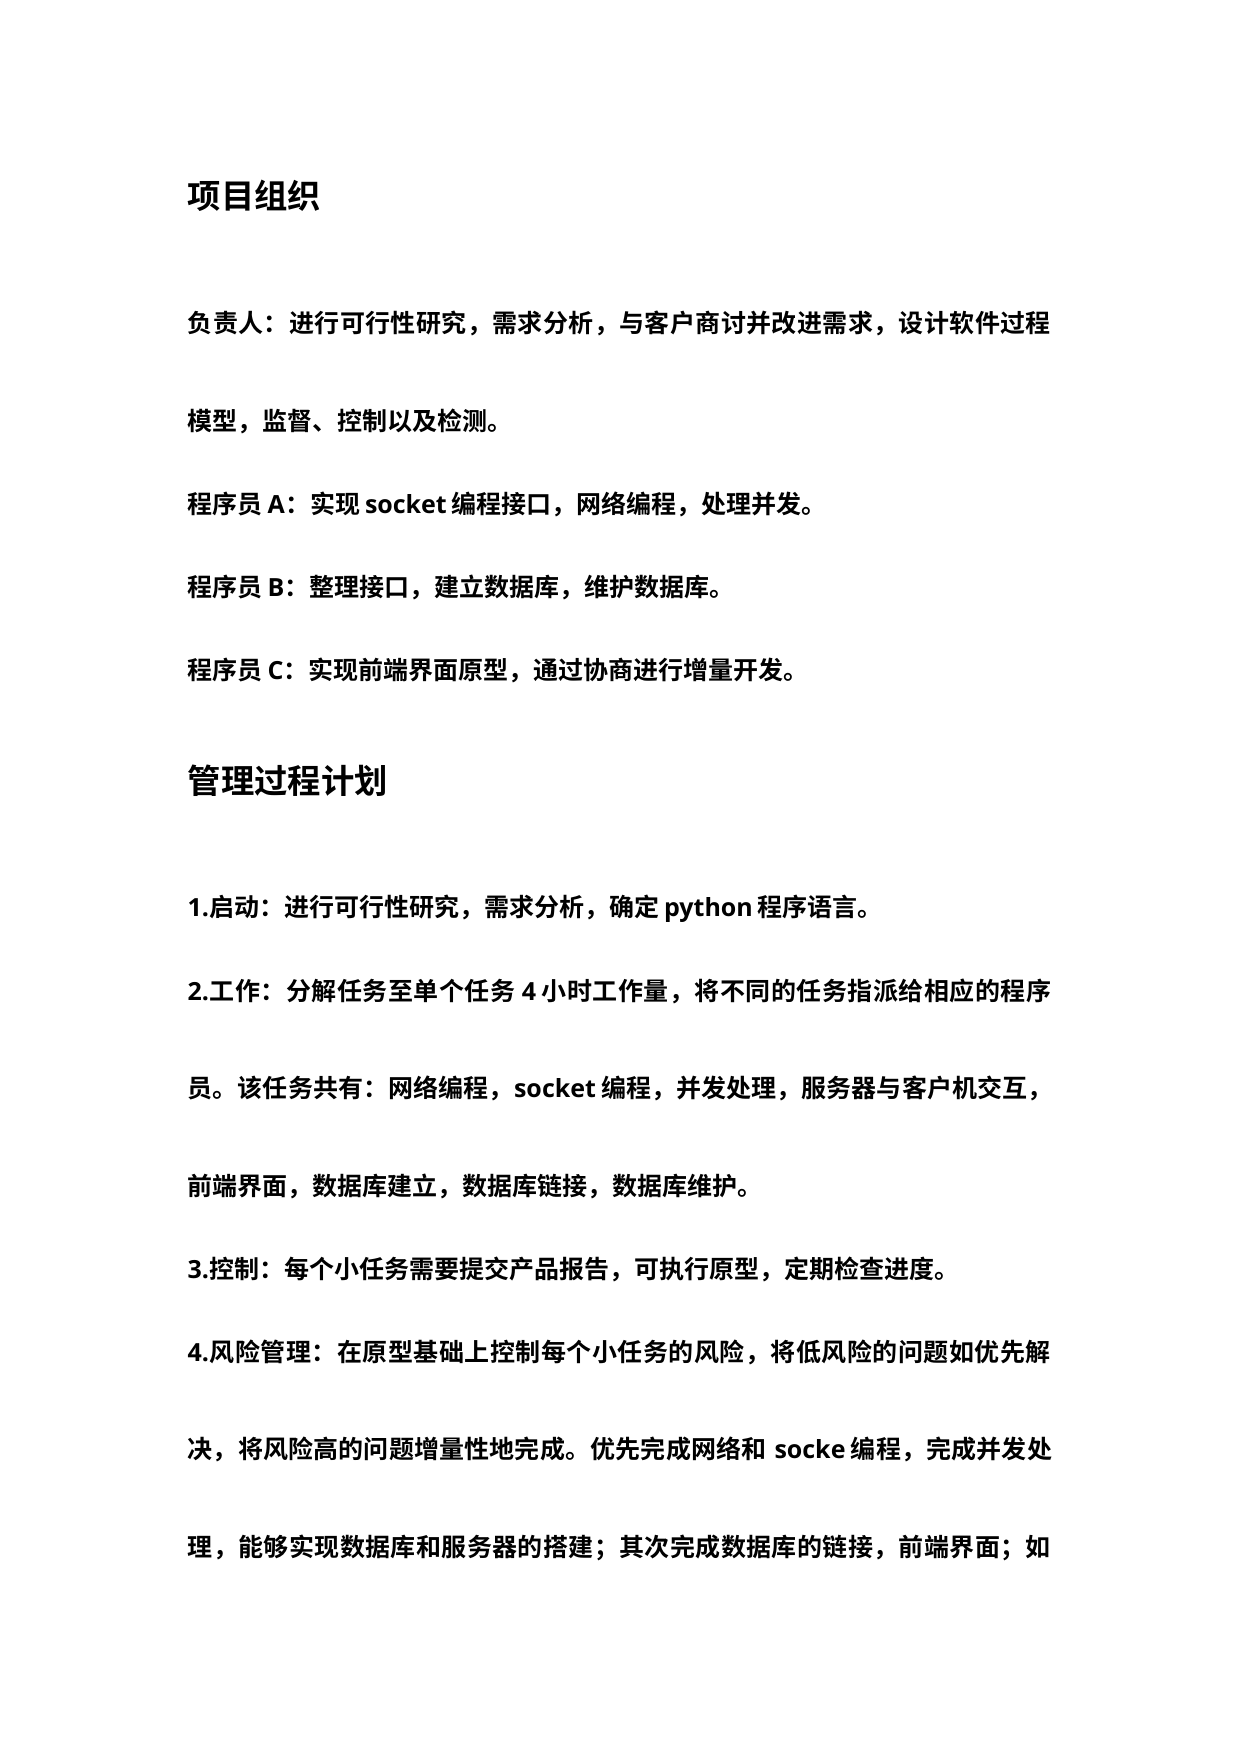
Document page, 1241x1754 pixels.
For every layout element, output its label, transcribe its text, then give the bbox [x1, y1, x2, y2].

text 1.启动：进行可行性研究，需求分析，确定python程序语言。 [187, 873, 1053, 938]
text 2.工作：分解任务至单个任务4小时工作量，将不同的任务指派给相应的程序员。该任务共有：网络编程，socket编程，并发处理，服务器与客户机交互，前端界面，数据库建立，数据库链接，数据库维护。 [187, 957, 1053, 1217]
text 程序员A：实现socket编程接口，网络编程，处理并发。 [187, 470, 1053, 535]
text 3.控制：每个小任务需要提交产品报告，可执行原型，定期检查进度。 [187, 1235, 1053, 1300]
subtitle 项目组织 [187, 162, 1053, 227]
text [187, 1318, 1053, 1578]
text 程序员C：实现前端界面原型，通过协商进行增量开发。 [187, 636, 1053, 701]
text 程序员B：整理接口，建立数据库，维护数据库。 [187, 553, 1053, 618]
text 负责人：进行可行性研究，需求分析，与客户商讨并改进需求，设计软件过程模型，监督、控制以及检测。 [187, 289, 1053, 452]
subtitle 管理过程计划 [187, 746, 1053, 811]
